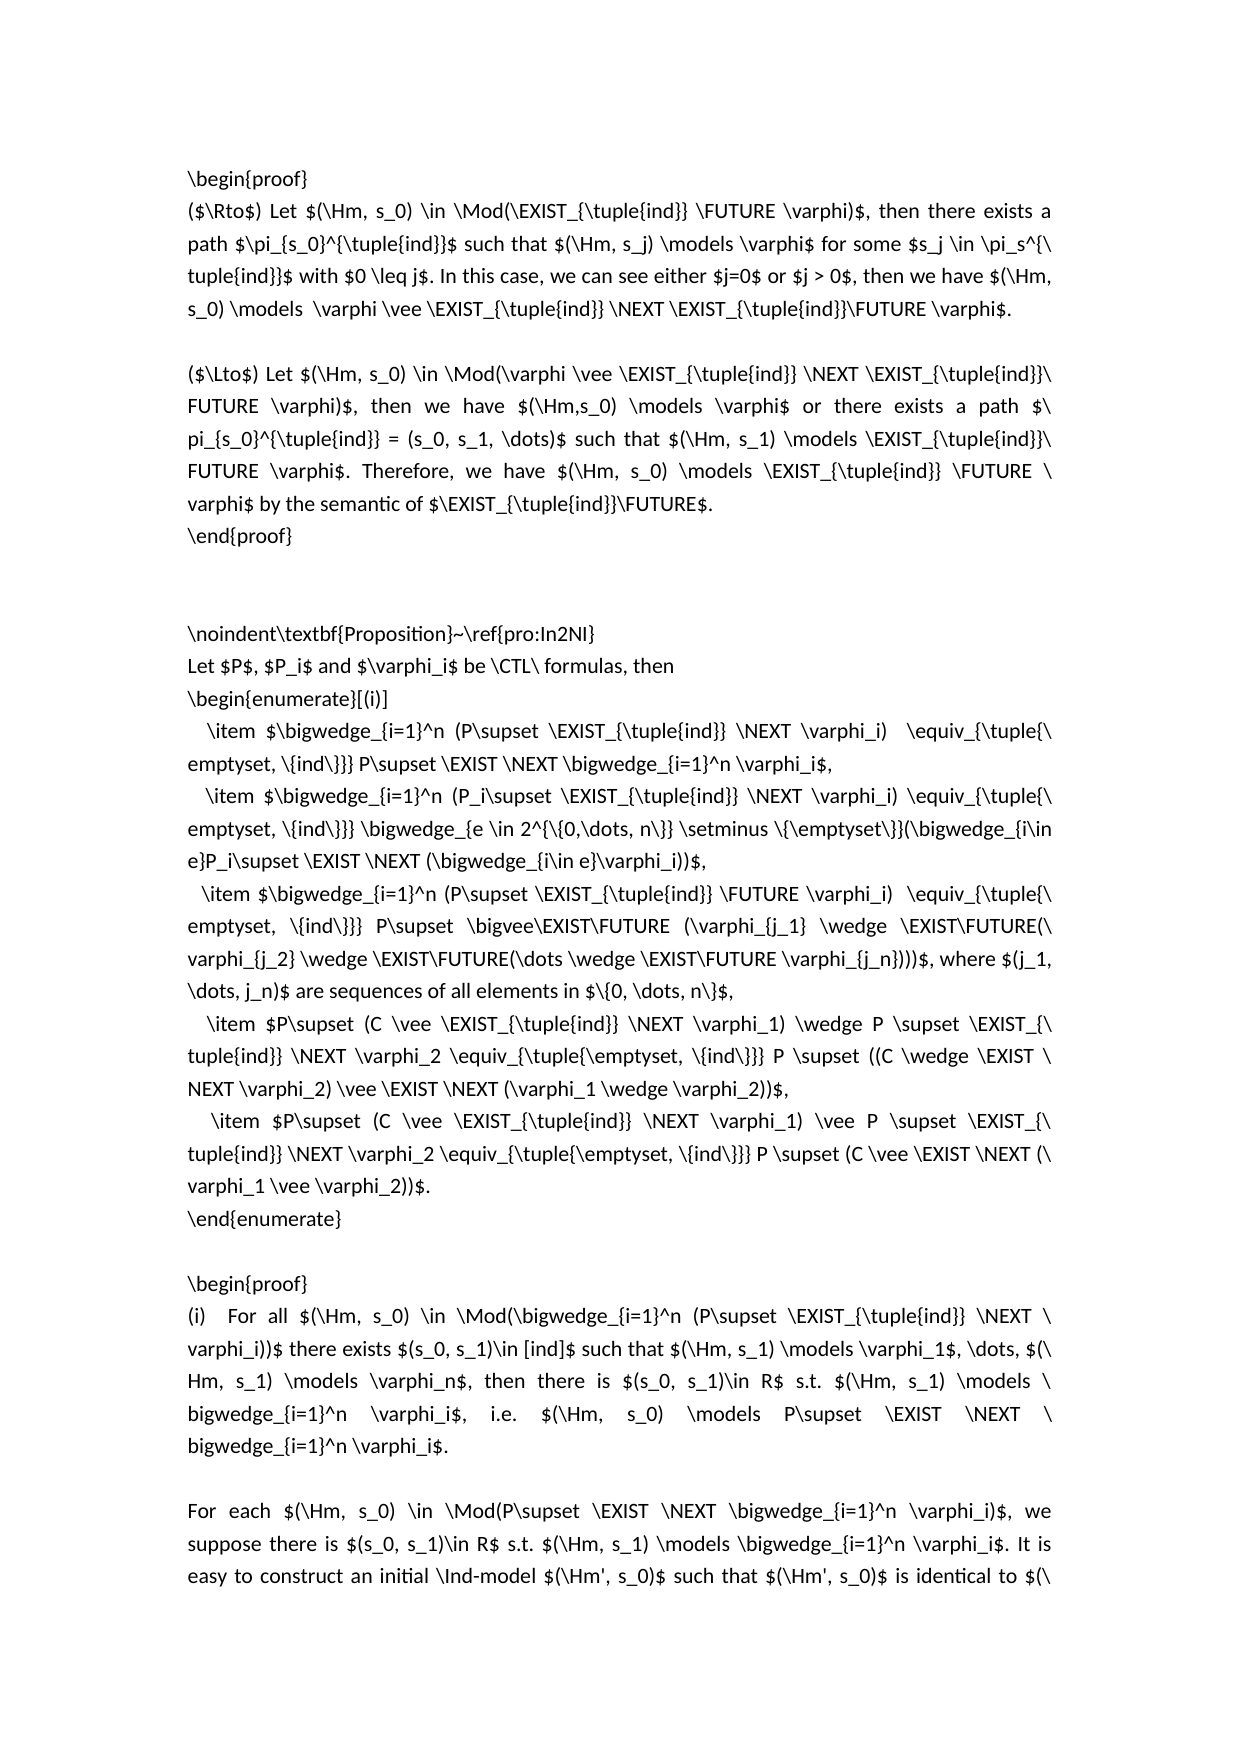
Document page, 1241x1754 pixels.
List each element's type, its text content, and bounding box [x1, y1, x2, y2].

text (i) For all $(\Hm, s_0) \in \Mod(\bigwedge_{i=1}^n (P\supset \EXIST_{\tuple{ind}} \NEXT \varphi_i))$ there exists $(s_0, s_1)\in [ind]$ such that $(\Hm, s_1) \models \varphi_1$, \dots, $(\Hm, s_1) \models \varphi_n$, then there is $(s_0, s_1)\in R$ s.t. $(\Hm, s_1) \models \bigwedge_{i=1}^n \varphi_i$, i.e. $(\Hm, s_0) \models P\supset \EXIST \NEXT \bigwedge_{i=1}^n \varphi_i$. [187, 1299, 1053, 1462]
text \item $P\supset (C \vee \EXIST_{\tuple{ind}} \NEXT \varphi_1) \wedge P \supset \EXIST_{\tuple{ind}} \NEXT \varphi_2 \equiv_{\tuple{\emptyset, \{ind\}}} P \supset ((C \wedge \EXIST \NEXT \varphi_2) \vee \EXIST \NEXT (\varphi_1 \wedge \varphi_2))$, [187, 1007, 1053, 1104]
text \noindent\textbf{Proposition}~\ref{pro:In2NI} [187, 617, 1053, 649]
text \begin{enumerate}[(i)] [187, 682, 1053, 714]
text Let $P$, $P_i$ and $\varphi_i$ be \CTL\ formulas, then [187, 649, 1053, 682]
text \end{proof} [187, 519, 1053, 552]
text ($\Lto$) Let $(\Hm, s_0) \in \Mod(\varphi \vee \EXIST_{\tuple{ind}} \NEXT \EXIST_{\tuple{ind}}\FUTURE \varphi)$, then we have $(\Hm,s_0) \models \varphi$ or there exists a path $\pi_{s_0}^{\tuple{ind}} = (s_0, s_1, \dots)$ such that $(\Hm, s_1) \models \EXIST_{\tuple{ind}}\FUTURE \varphi$. Therefore, we have $(\Hm, s_0) \models \EXIST_{\tuple{ind}} \FUTURE \varphi$ by the semantic of $\EXIST_{\tuple{ind}}\FUTURE$. [187, 357, 1053, 519]
text ($\Rto$) Let $(\Hm, s_0) \in \Mod(\EXIST_{\tuple{ind}} \FUTURE \varphi)$, then there exists a path $\pi_{s_0}^{\tuple{ind}}$ such that $(\Hm, s_j) \models \varphi$ for some $s_j \in \pi_s^{\tuple{ind}}$ with $0 \leq j$. In this case, we can see either $j=0$ or $j > 0$, then we have $(\Hm, s_0) \models \varphi \vee \EXIST_{\tuple{ind}} \NEXT \EXIST_{\tuple{ind}}\FUTURE \varphi$. [187, 194, 1053, 324]
text \begin{proof} [187, 162, 1053, 194]
text \item $\bigwedge_{i=1}^n (P\supset \EXIST_{\tuple{ind}} \NEXT \varphi_i) \equiv_{\tuple{\emptyset, \{ind\}}} P\supset \EXIST \NEXT \bigwedge_{i=1}^n \varphi_i$, [187, 714, 1053, 779]
text \end{enumerate} [187, 1202, 1053, 1234]
text \item $\bigwedge_{i=1}^n (P_i\supset \EXIST_{\tuple{ind}} \NEXT \varphi_i) \equiv_{\tuple{\emptyset, \{ind\}}} \bigwedge_{e \in 2^{\{0,\dots, n\}} \setminus \{\emptyset\}}(\bigwedge_{i\in e}P_i\supset \EXIST \NEXT (\bigwedge_{i\in e}\varphi_i))$, [187, 779, 1053, 877]
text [187, 1494, 1053, 1592]
text \begin{proof} [187, 1267, 1053, 1299]
text \item $\bigwedge_{i=1}^n (P\supset \EXIST_{\tuple{ind}} \FUTURE \varphi_i) \equiv_{\tuple{\emptyset, \{ind\}}} P\supset \bigvee\EXIST\FUTURE (\varphi_{j_1} \wedge \EXIST\FUTURE(\varphi_{j_2} \wedge \EXIST\FUTURE(\dots \wedge \EXIST\FUTURE \varphi_{j_n})))$, where $(j_1, \dots, j_n)$ are sequences of all elements in $\{0, \dots, n\}$, [187, 877, 1053, 1007]
text \item $P\supset (C \vee \EXIST_{\tuple{ind}} \NEXT \varphi_1) \vee P \supset \EXIST_{\tuple{ind}} \NEXT \varphi_2 \equiv_{\tuple{\emptyset, \{ind\}}} P \supset (C \vee \EXIST \NEXT (\varphi_1 \vee \varphi_2))$. [187, 1104, 1053, 1202]
